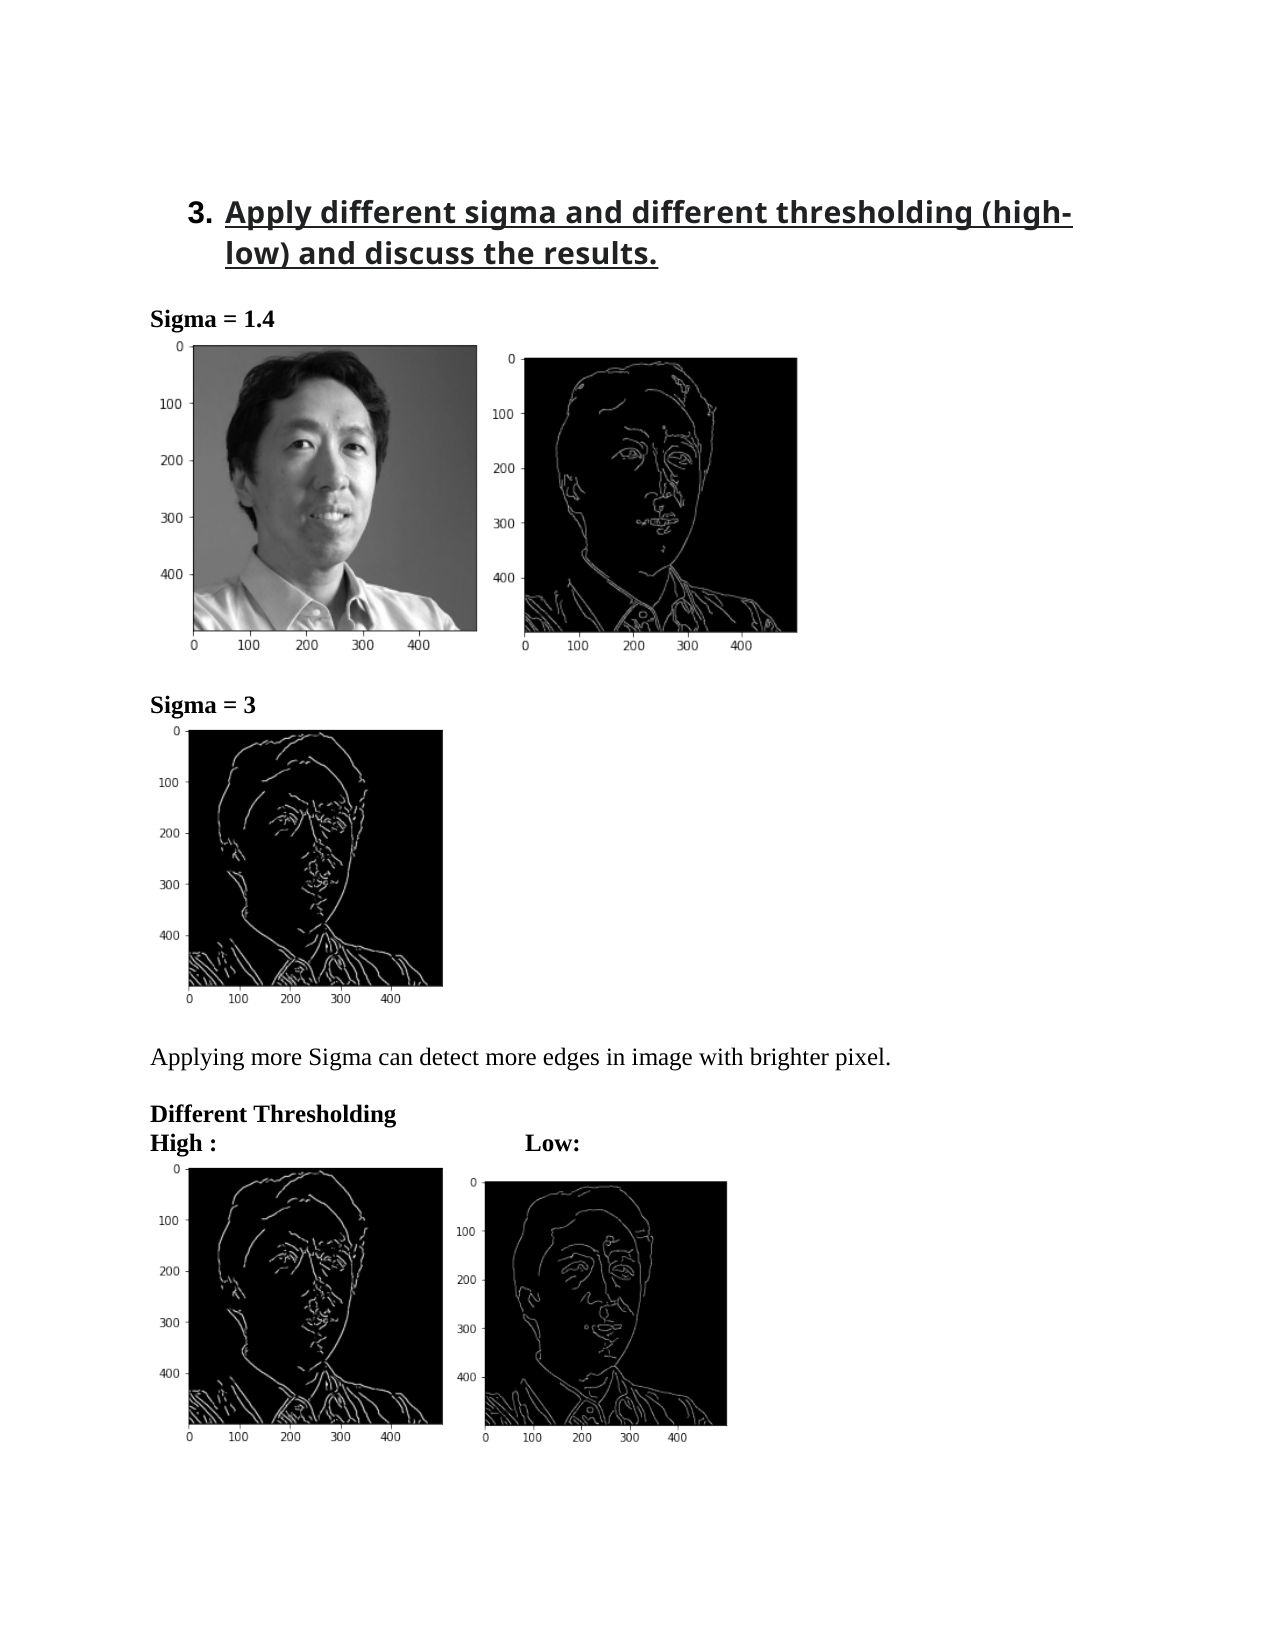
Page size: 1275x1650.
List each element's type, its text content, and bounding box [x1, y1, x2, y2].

list Apply different sigma and different thresholding (high-low) and discuss the results. [187, 191, 1125, 304]
text Different Thresholding [150, 1099, 1125, 1128]
picture [150, 332, 804, 662]
text Sigma = 1.4 [150, 304, 1125, 333]
text Applying more Sigma can detect more edges in image with brighter pixel. [150, 1042, 1125, 1071]
text Sigma = 3 [150, 690, 1125, 719]
picture [150, 1157, 733, 1452]
picture [150, 718, 449, 1014]
text High : Low: [150, 1128, 1125, 1157]
